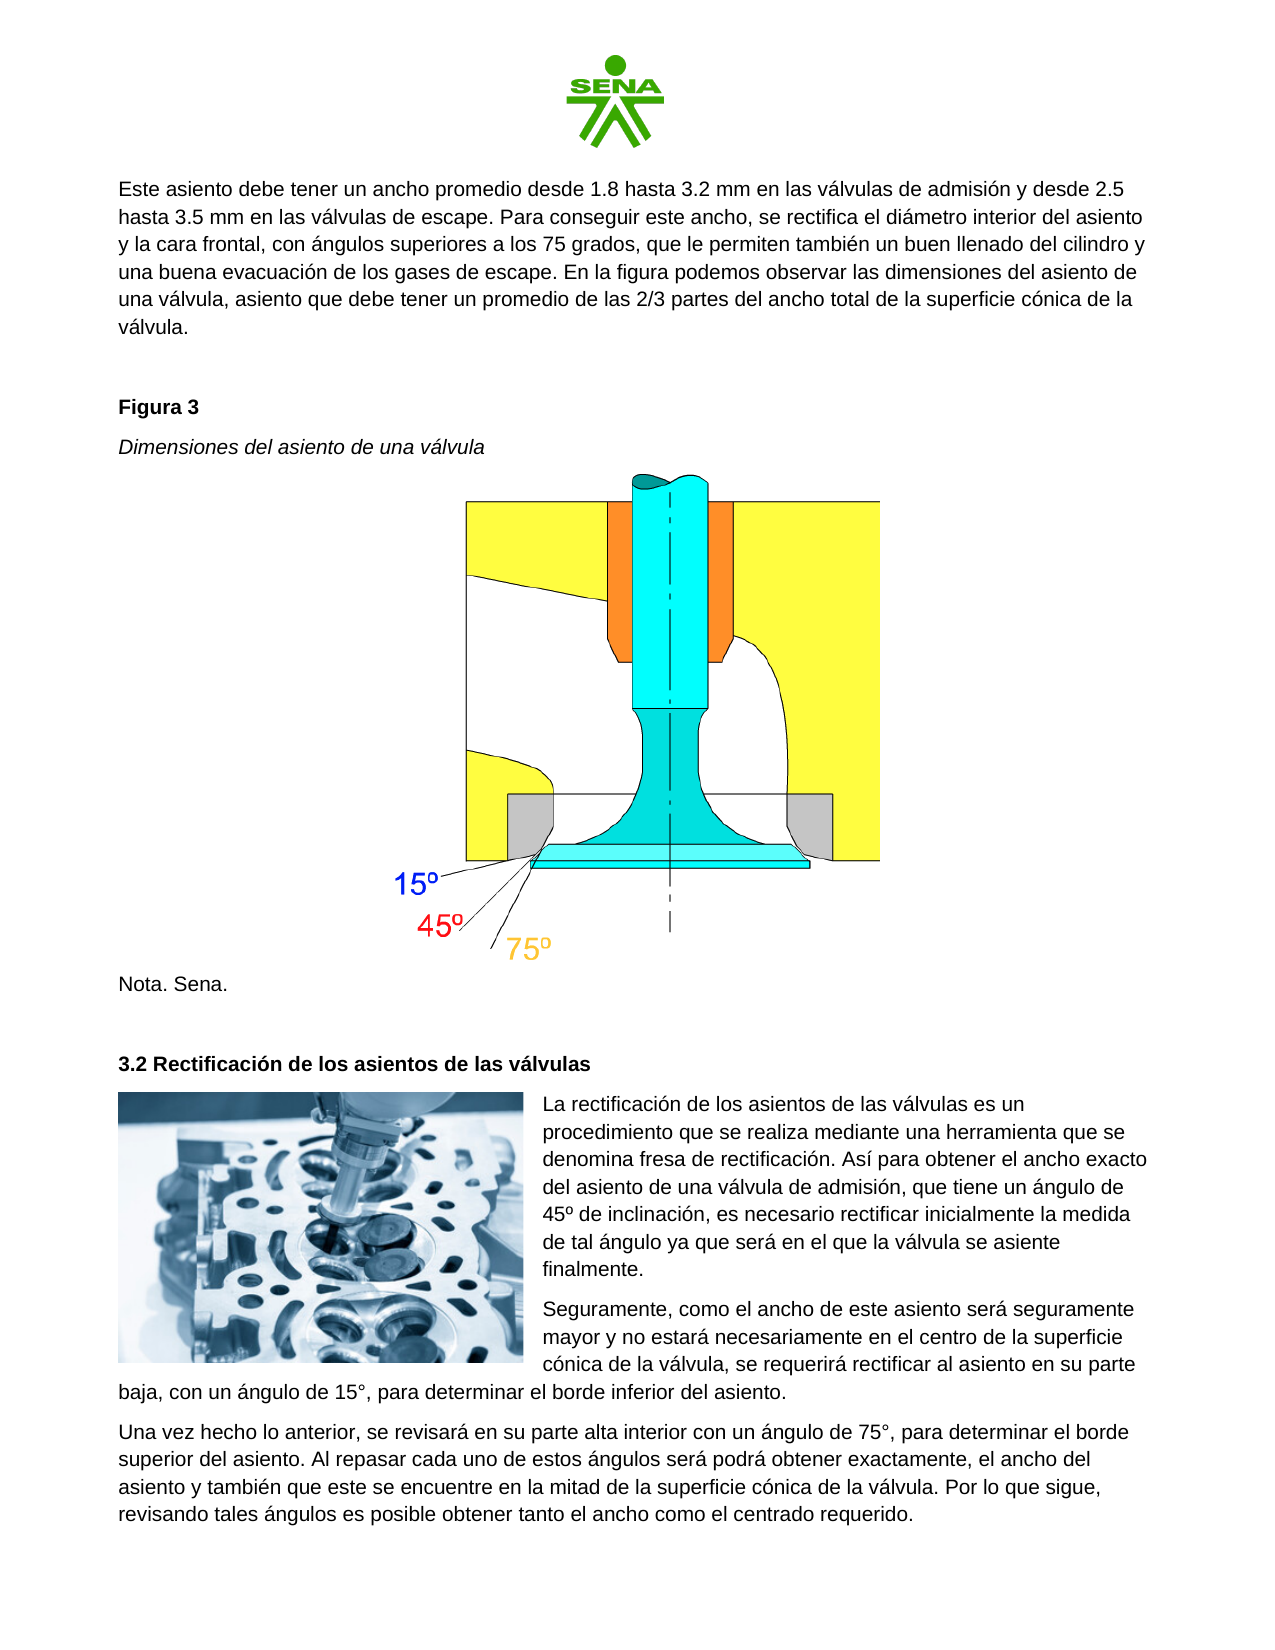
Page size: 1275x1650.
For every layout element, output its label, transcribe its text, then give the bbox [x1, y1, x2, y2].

text Una vez hecho lo anterior, se revisará en su parte alta interior con un ángulo de 75°, para determinar el borde superior del asiento. Al repasar cada uno de estos ángulos será podrá obtener exactamente, el ancho del asiento y también que este se encuentre en la mitad de la superficie cónica de la válvula. Por lo que sigue, revisando tales ángulos es posible obtener tanto el ancho como el centrado requerido. [118, 1420, 1157, 1526]
picture [566, 55, 664, 148]
text La rectificación de los asientos de las válvulas es un procedimiento que se realiza mediante una herramienta que se denomina fresa de rectificación. Así para obtener el ancho exacto del asiento de una válvula de admisión, que tiene un ángulo de 45º de inclinación, es necesario rectificar inicialmente la medida de tal ángulo ya que será en el que la válvula se asiente finalmente. [524, 1092, 1157, 1281]
text 3.2 Rectificación de los asientos de las válvulas [118, 1052, 1157, 1076]
text Figura 3 [118, 395, 1157, 419]
text Dimensiones del asiento de una válvula [118, 435, 1157, 459]
text Seguramente, como el ancho de este asiento será seguramente mayor y no estará necesariamente en el centro de la superficie cónica de la válvula, se requerirá rectificar al asiento en su parte baja, con un ángulo de 15°, para determinar el borde inferior del asiento. [118, 1297, 1157, 1404]
text Nota. Sena. [118, 972, 1157, 996]
picture [395, 474, 880, 960]
text Este asiento debe tener un ancho promedio desde 1.8 hasta 3.2 mm en las válvulas de admisión y desde 2.5 hasta 3.5 mm en las válvulas de escape. Para conseguir este ancho, se rectifica el diámetro interior del asiento y la cara frontal, con ángulos superiores a los 75 grados, que le permiten también un buen llenado del cilindro y una buena evacuación de los gases de escape. En la figura podemos observar las dimensiones del asiento de una válvula, asiento que debe tener un promedio de las 2/3 partes del ancho total de la superficie cónica de la válvula. [118, 177, 1157, 339]
picture [118, 1092, 524, 1363]
